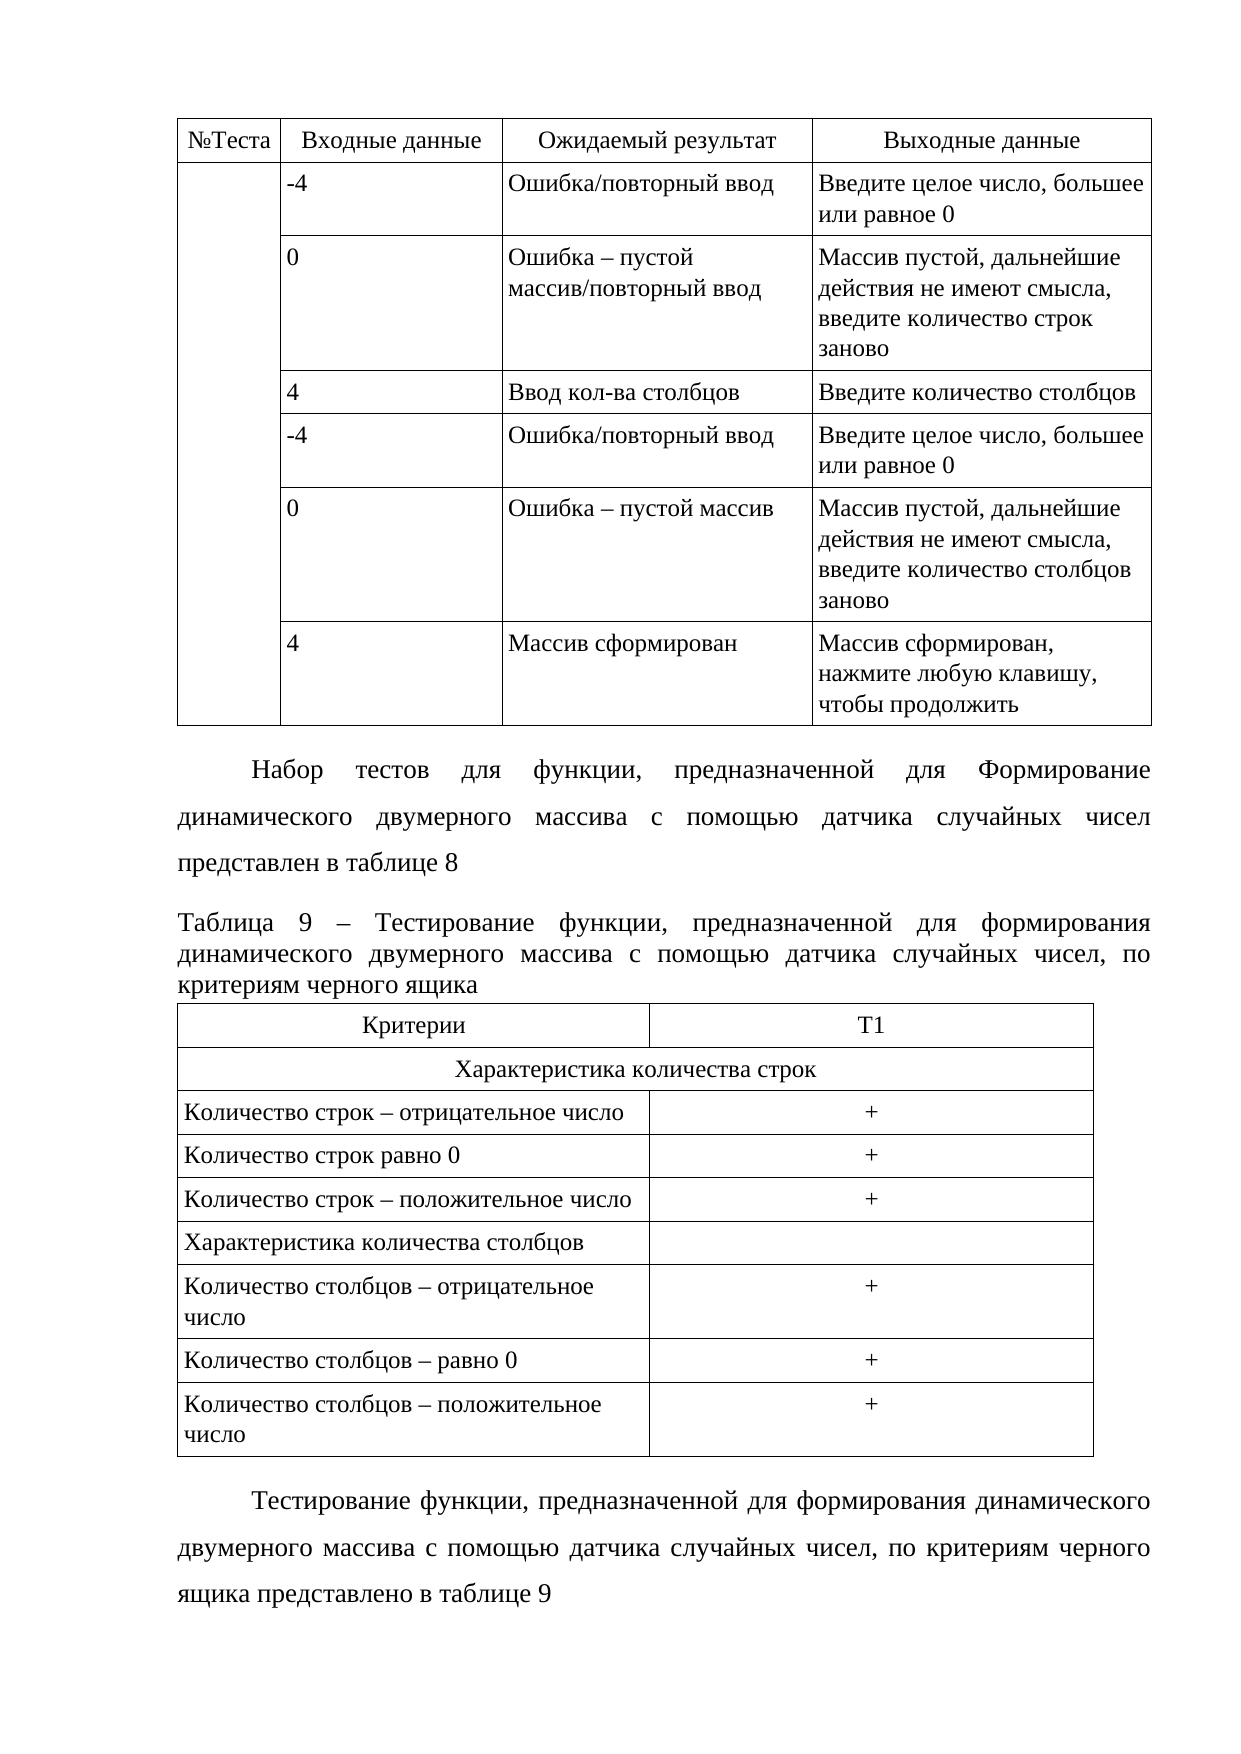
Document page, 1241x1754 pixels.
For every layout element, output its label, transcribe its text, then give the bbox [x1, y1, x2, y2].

table_cell + [650, 1383, 1093, 1456]
table_cell Ошибка/повторный ввод [503, 163, 812, 235]
table_cell + [650, 1265, 1093, 1338]
table_cell Массив пустой, дальнейшие действия не имеют смысла, введите количество строк заново [813, 236, 1151, 370]
table_cell Ввод кол-ва столбцов [503, 371, 812, 413]
table_cell Ошибка – пустой массив/повторный ввод [503, 236, 812, 370]
table_cell Ошибка – пустой массив [503, 488, 812, 621]
table_cell -4 [281, 414, 502, 487]
table_cell + [650, 1135, 1093, 1177]
table_cell Введите количество столбцов [813, 371, 1151, 413]
table_cell Введите целое число, большее или равное 0 [813, 414, 1151, 487]
table_cell + [650, 1339, 1093, 1382]
table_cell + [650, 1091, 1093, 1134]
table_cell Ошибка/повторный ввод [503, 414, 812, 487]
table_cell Количество строк – отрицательное число [178, 1091, 649, 1134]
table_cell 1 [178, 163, 280, 725]
table_cell Массив пустой, дальнейшие действия не имеют смысла, введите количество столбцов заново [813, 488, 1151, 621]
table_header Т1 [650, 1004, 1093, 1047]
table_cell Массив сформирован [503, 622, 812, 725]
text Таблица 9 – Тестирование функции, предназначенной для формирования динамического двумерного массива с помощью датчика случайных чисел, по критериям черного ящика [177, 906, 1152, 999]
table_header Ожидаемый результат [503, 119, 812, 162]
table_cell Количество столбцов – равно 0 [178, 1339, 649, 1382]
table_header Входные данные [281, 119, 502, 162]
text Тестирование функции, предназначенной для формирования динамического двумерного массива с помощью датчика случайных чисел, по критериям черного ящика представлено в таблице 9 [177, 1484, 1152, 1608]
table_cell 0 [281, 488, 502, 621]
table_cell Количество строк равно 0 [178, 1135, 649, 1177]
table_header Выходные данные [813, 119, 1151, 162]
table_cell Массив сформирован, нажмите любую клавишу, чтобы продолжить [813, 622, 1151, 725]
table_cell Количество строк – положительное число [178, 1178, 649, 1221]
table_cell 0 [281, 236, 502, 370]
table_cell Количество столбцов – отрицательное число [178, 1265, 649, 1338]
table_header №Теста [178, 119, 280, 162]
table_cell Количество столбцов – положительное число [178, 1383, 649, 1456]
table_cell + [650, 1178, 1093, 1221]
text Набор тестов для функции, предназначенной для Формирование динамического двумерного массива с помощью датчика случайных чисел представлен в таблице 8 [177, 753, 1152, 878]
table_cell 4 [281, 371, 502, 413]
table_header Критерии [178, 1004, 649, 1047]
table_cell [650, 1222, 1093, 1264]
table_cell Характеристика количества столбцов [178, 1222, 649, 1264]
table_cell -4 [281, 163, 502, 235]
table_cell Характеристика количества строк [178, 1048, 1093, 1090]
table_cell Введите целое число, большее или равное 0 [813, 163, 1151, 235]
table_cell 4 [281, 622, 502, 725]
